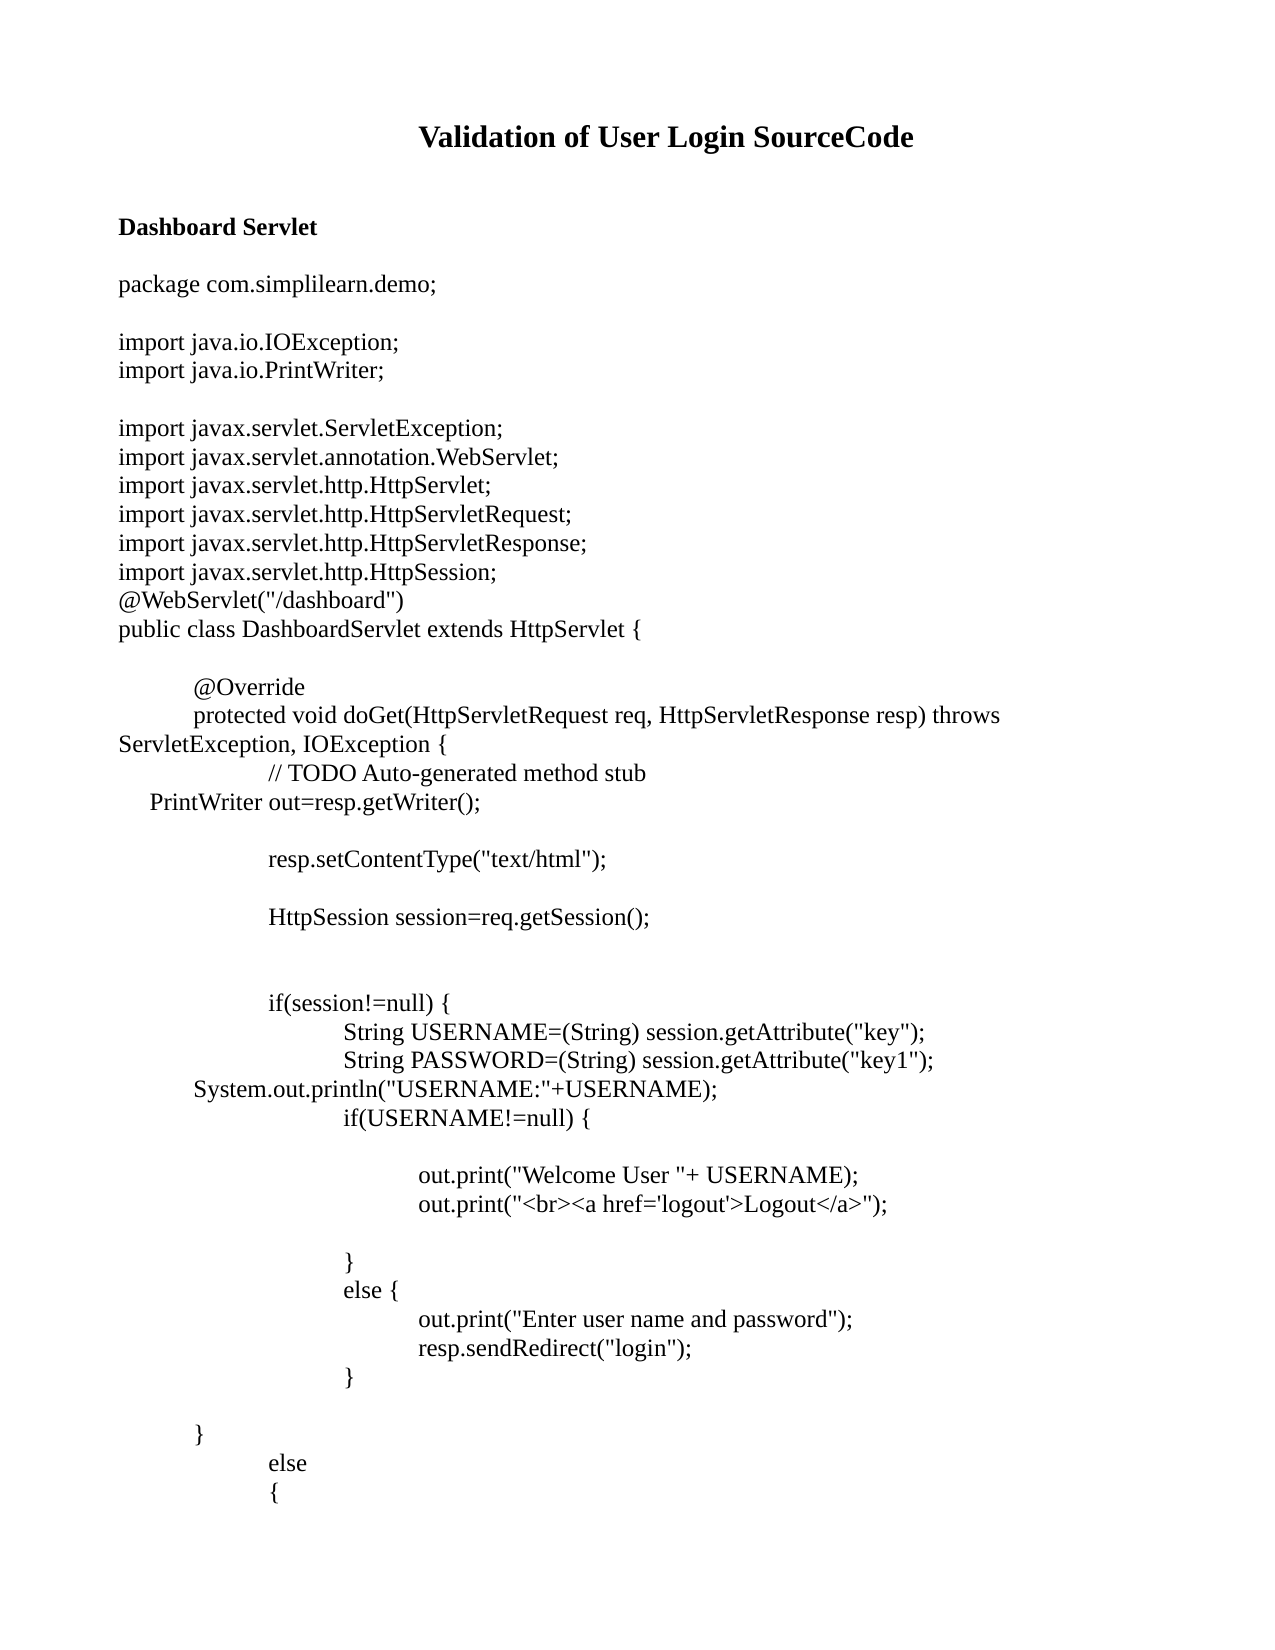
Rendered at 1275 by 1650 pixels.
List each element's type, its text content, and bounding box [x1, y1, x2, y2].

text String USERNAME=(String) session.getAttribute("key"); [118, 1017, 1157, 1045]
text import javax.servlet.annotation.WebServlet; [118, 442, 1157, 470]
text else [118, 1448, 1157, 1477]
text resp.sendRedirect("login"); [118, 1333, 1157, 1362]
text import javax.servlet.http.HttpSession; [118, 557, 1157, 585]
text package com.simplilearn.demo; [118, 269, 1157, 298]
text String PASSWORD=(String) session.getAttribute("key1"); [118, 1045, 1157, 1074]
text import javax.servlet.http.HttpServletResponse; [118, 528, 1157, 557]
text PrintWriter out=resp.getWriter(); [118, 787, 1157, 815]
text if(session!=null) { [118, 988, 1157, 1017]
text import javax.servlet.ServletException; [118, 413, 1157, 442]
text } [118, 1247, 1157, 1275]
text protected void doGet(HttpServletRequest req, HttpServletResponse resp) throws ServletException, IOException { [118, 700, 1157, 758]
text Validation of User Login SourceCode [118, 118, 1157, 154]
text public class DashboardServlet extends HttpServlet { [118, 614, 1157, 643]
text import java.io.IOException; [118, 327, 1157, 355]
text import java.io.PrintWriter; [118, 355, 1157, 384]
text } [118, 1362, 1157, 1390]
text @WebServlet("/dashboard") [118, 585, 1157, 614]
text } [118, 1419, 1157, 1448]
text Dashboard Servlet [118, 212, 1157, 240]
text HttpSession session=req.getSession(); [118, 902, 1157, 930]
text import javax.servlet.http.HttpServlet; [118, 470, 1157, 499]
text if(USERNAME!=null) { [118, 1103, 1157, 1132]
text resp.setContentType("text/html"); [118, 844, 1157, 873]
text System.out.println("USERNAME:"+USERNAME); [118, 1074, 1157, 1103]
text out.print("<br><a href='logout'>Logout</a>"); [118, 1189, 1157, 1218]
text // TODO Auto-generated method stub [118, 758, 1157, 787]
text import javax.servlet.http.HttpServletRequest; [118, 499, 1157, 528]
text else { [118, 1275, 1157, 1304]
text out.print("Enter user name and password"); [118, 1304, 1157, 1333]
text out.print("Welcome User "+ USERNAME); [118, 1160, 1157, 1189]
text @Override [118, 672, 1157, 700]
text { [118, 1477, 1157, 1505]
